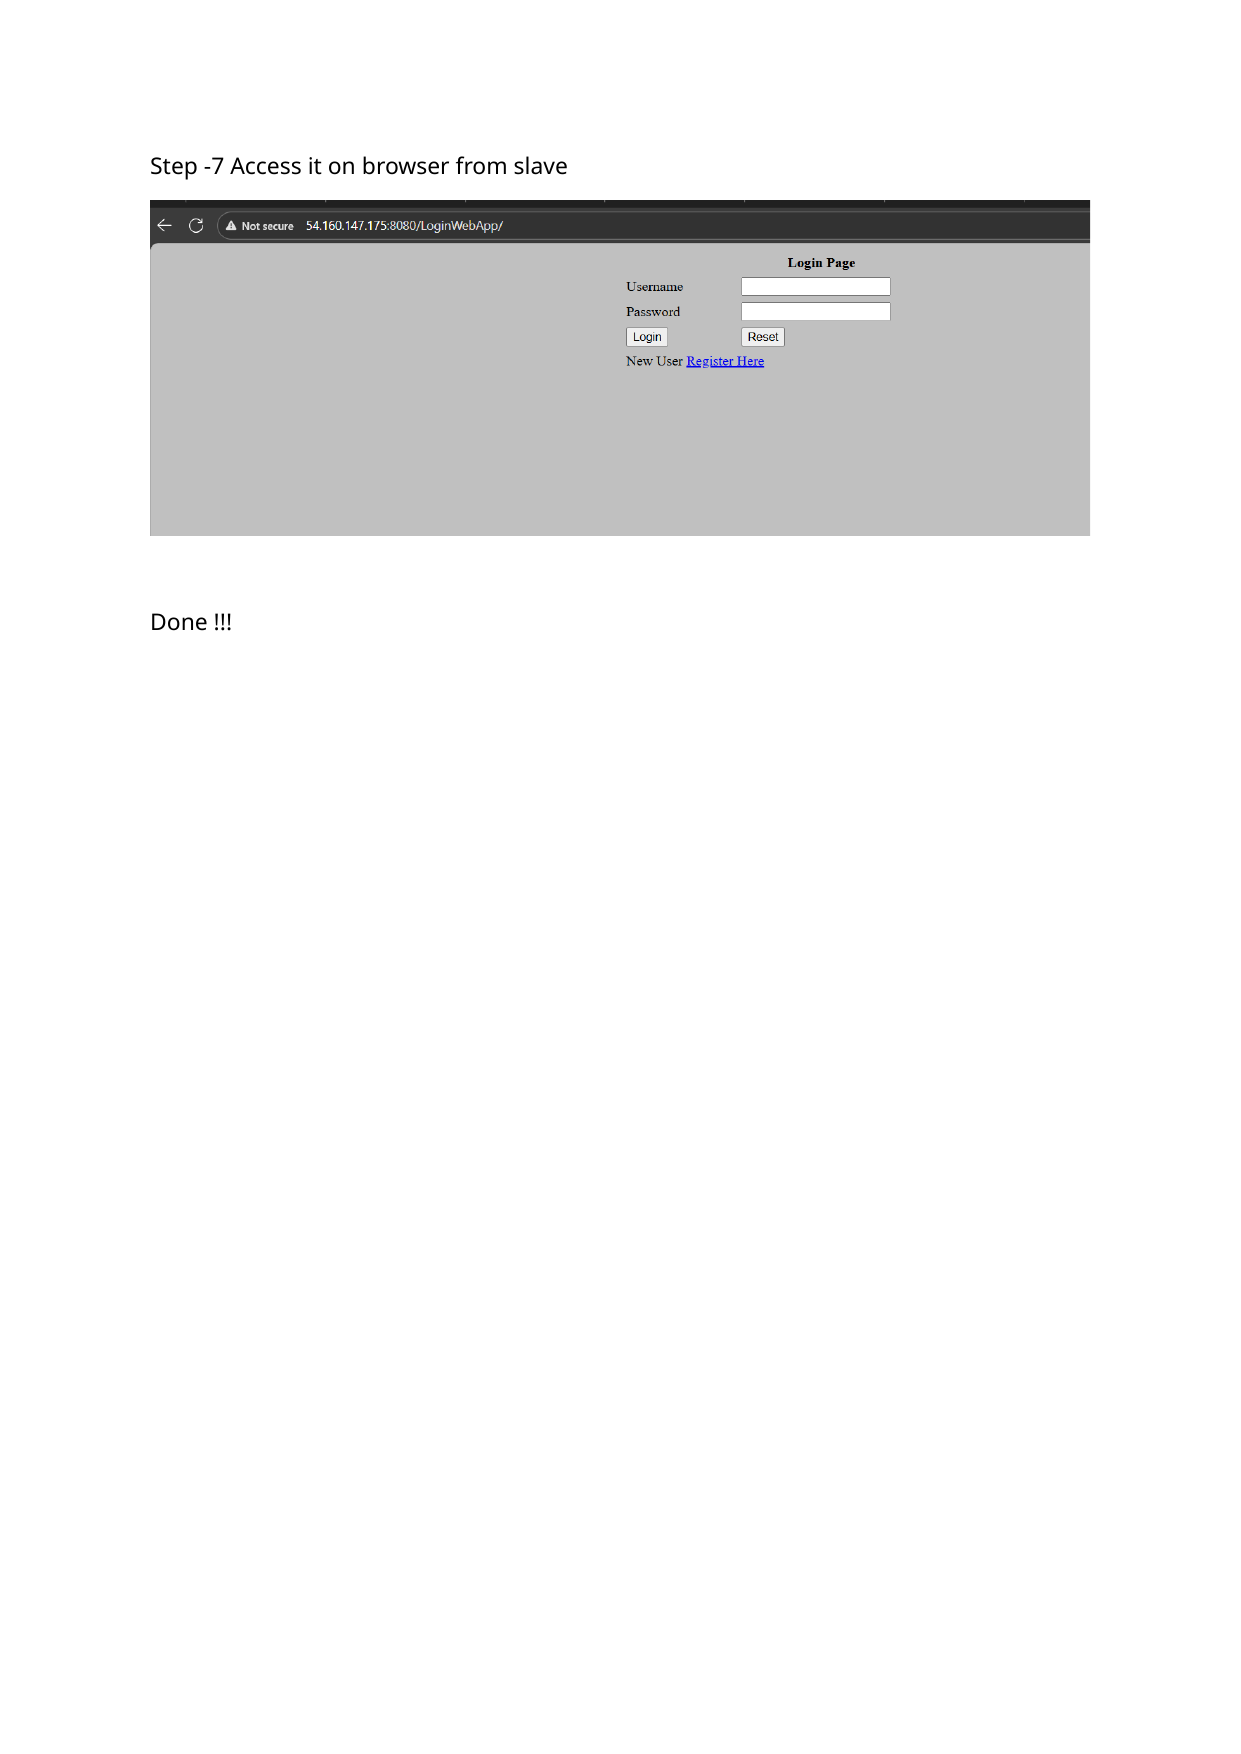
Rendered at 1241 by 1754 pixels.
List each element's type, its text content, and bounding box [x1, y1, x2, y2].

text Done !!! [150, 606, 1090, 637]
picture [150, 200, 1091, 536]
text Step -7 Access it on browser from slave [150, 150, 1090, 181]
